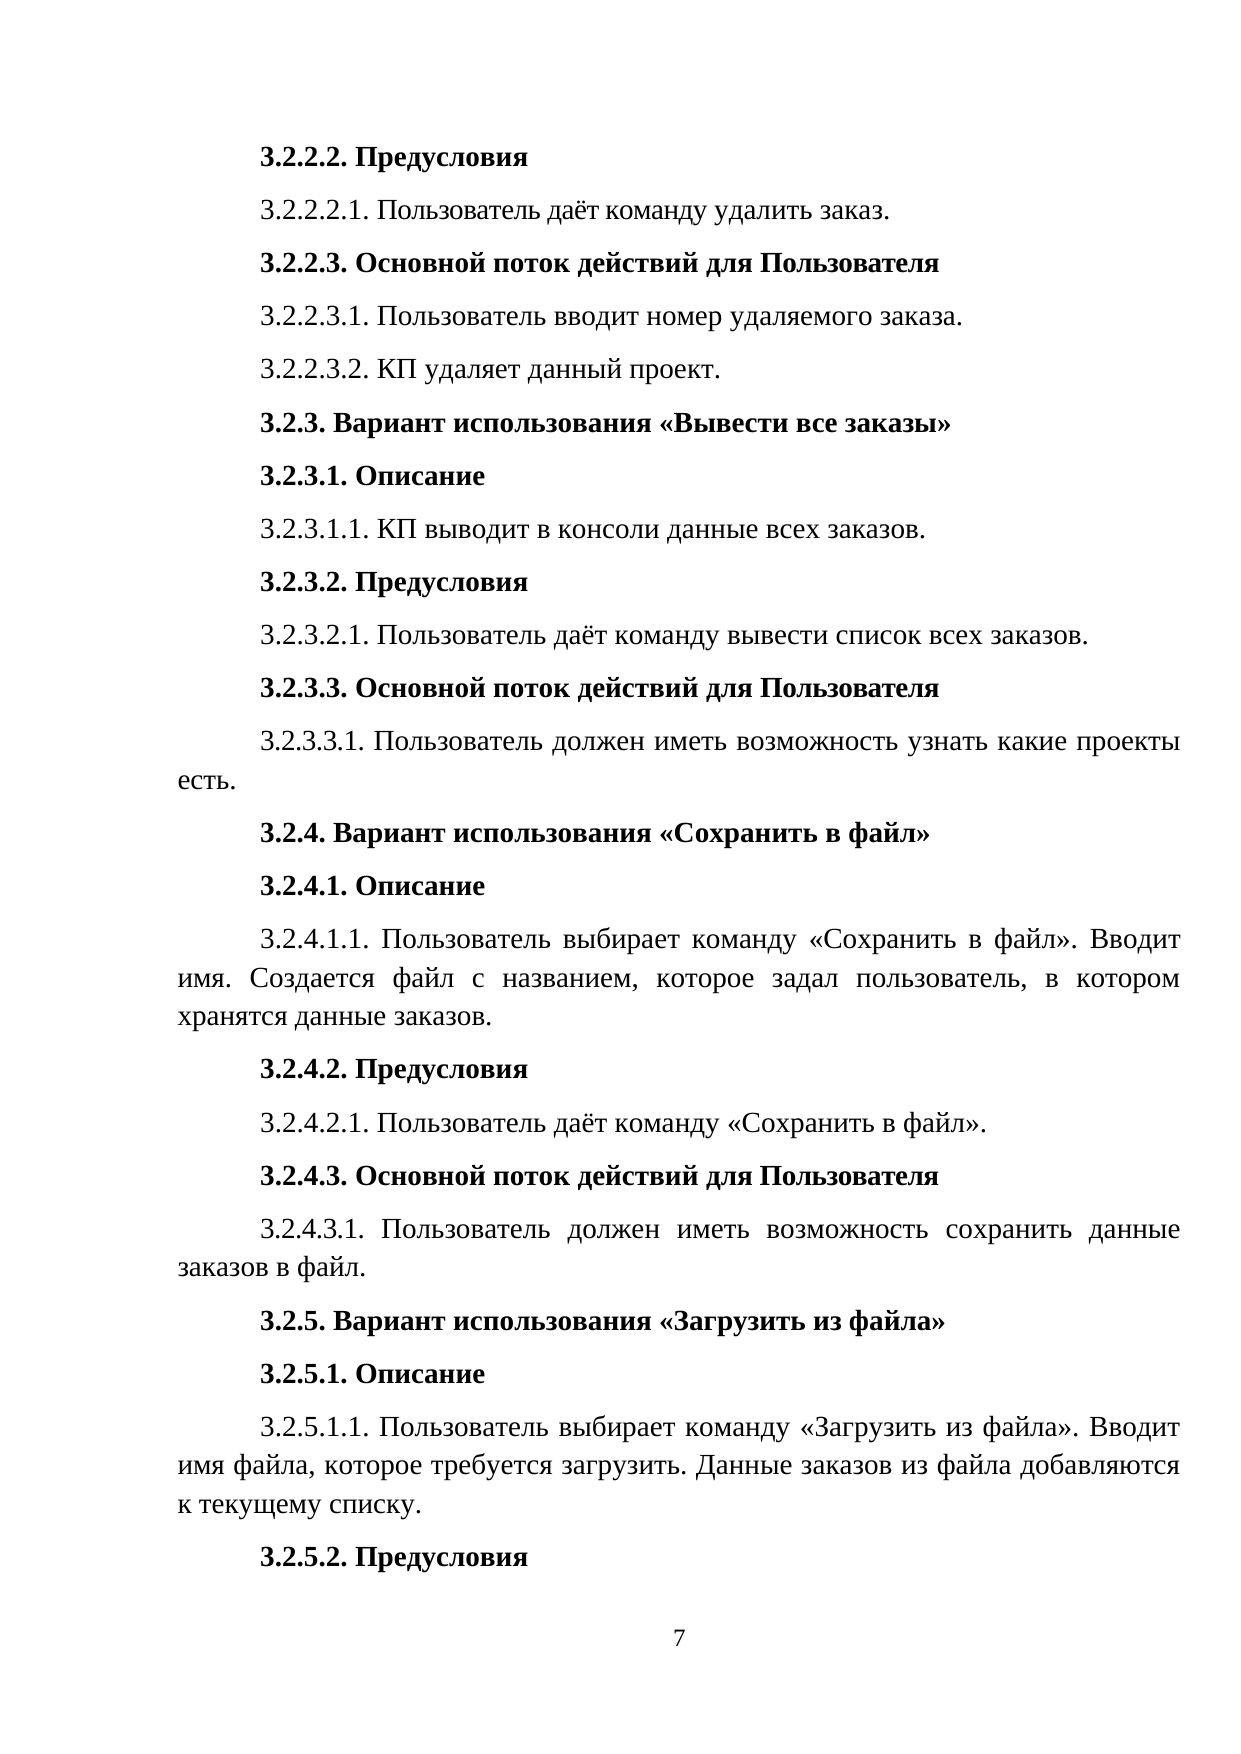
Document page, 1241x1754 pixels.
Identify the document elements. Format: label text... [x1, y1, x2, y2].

text 3.2.4.2.1. Пользователь даёт команду «Сохранить в файл». [177, 1105, 1181, 1138]
text 3.2.4.3.1. Пользователь должен иметь возможность сохранить данные заказов в файл. [177, 1211, 1181, 1283]
text 3.2.4.2. Предусловия [177, 1052, 1181, 1085]
text 3.2.5.1. Описание [177, 1356, 1181, 1389]
text 3.2.4.1. Описание [177, 868, 1181, 902]
text 3.2.5.1.1. Пользователь выбирает команду «Загрузить из файла». Вводит имя файла, которое требуется загрузить. Данные заказов из файла добавляются к текущему списку. [177, 1409, 1181, 1519]
text 3.2.5. Вариант использования «Загрузить из файла» [177, 1303, 1181, 1336]
text 3.2.2.2.1. Пользователь даёт команду удалить заказ. [177, 192, 1181, 226]
text 3.2.4. Вариант использования «Сохранить в файл» [177, 815, 1181, 849]
text 3.2.2.3. Основной поток действий для Пользователя [177, 245, 1181, 279]
text 3.2.3. Вариант использования «Вывести все заказы» [177, 405, 1181, 438]
text 3.2.3.2. Предусловия [177, 564, 1181, 598]
text 3.2.2.2. Предусловия [177, 139, 1181, 173]
text 3.2.2.3.1. Пользователь вводит номер удаляемого заказа. [177, 298, 1181, 332]
text 3.2.5.2. Предусловия [177, 1539, 1181, 1573]
text 3.2.3.1. Описание [177, 458, 1181, 491]
text 3.2.3.2.1. Пользователь даёт команду вывести список всех заказов. [177, 617, 1181, 651]
text 3.2.4.1.1. Пользователь выбирает команду «Сохранить в файл». Вводит имя. Создается файл с названием, которое задал пользователь, в котором хранятся данные заказов. [177, 921, 1181, 1032]
text 3.2.3.3. Основной поток действий для Пользователя [177, 670, 1181, 704]
text 3.2.3.3.1. Пользователь должен иметь возможность узнать какие проекты есть. [177, 723, 1181, 796]
text 3.2.4.3. Основной поток действий для Пользователя [177, 1158, 1181, 1191]
text 3.2.2.3.2. КП удаляет данный проект. [177, 352, 1181, 385]
text 3.2.3.1.1. КП выводит в консоли данные всех заказов. [177, 511, 1181, 544]
